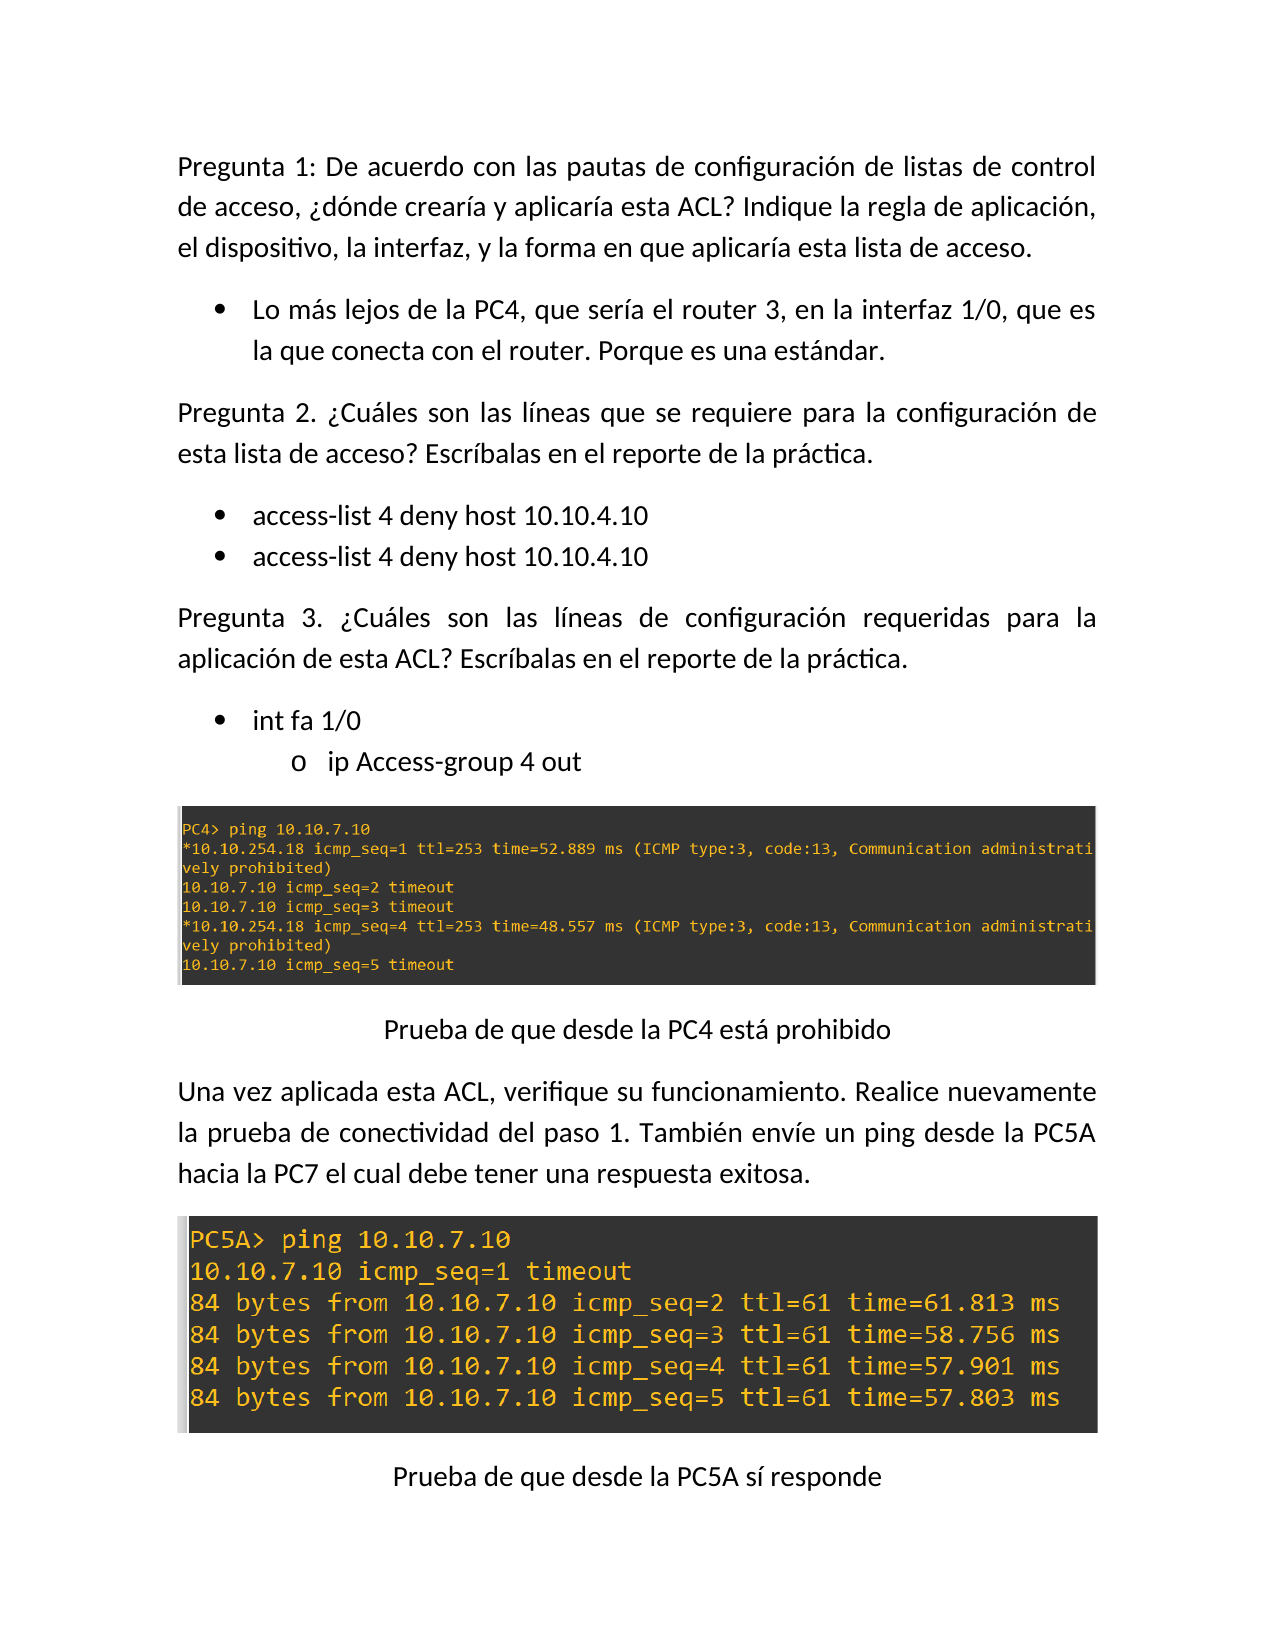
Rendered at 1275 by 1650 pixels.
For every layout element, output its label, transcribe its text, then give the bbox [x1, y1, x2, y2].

list ip Access-group 4 out [290, 743, 1098, 780]
list access-list 4 deny host 10.10.4.10 [215, 497, 1098, 532]
picture [177, 806, 1098, 985]
text Pregunta 2. ¿Cuáles son las líneas que se requiere para la configuración de esta lista de acceso? Escríbalas en el reporte de la práctica. [177, 394, 1098, 471]
list access-list 4 deny host 10.10.4.10 [215, 538, 1098, 573]
picture [177, 1216, 1098, 1433]
text Pregunta 3. ¿Cuáles son las líneas de configuración requeridas para la aplicación de esta ACL? Escríbalas en el reporte de la práctica. [177, 599, 1098, 676]
text Prueba de que desde la PC4 está prohibido [177, 1011, 1098, 1047]
text Pregunta 1: De acuerdo con las pautas de configuración de listas de control de acceso, ¿dónde crearía y aplicaría esta ACL? Indique la regla de aplicación, el dispositivo, la interfaz, y la forma en que aplicaría esta lista de acceso. [177, 148, 1098, 265]
text Prueba de que desde la PC5A sí responde [177, 1458, 1098, 1494]
list int fa 1/0 [215, 702, 1098, 738]
text Una vez aplicada esta ACL, verifique su funcionamiento. Realice nuevamente la prueba de conectividad del paso 1. También envíe un ping desde la PC5A hacia la PC7 el cual debe tener una respuesta exitosa. [177, 1073, 1098, 1190]
list Lo más lejos de la PC4, que sería el router 3, en la interfaz 1/0, que es la que conecta con el router. Porque es una estándar. [215, 291, 1098, 368]
